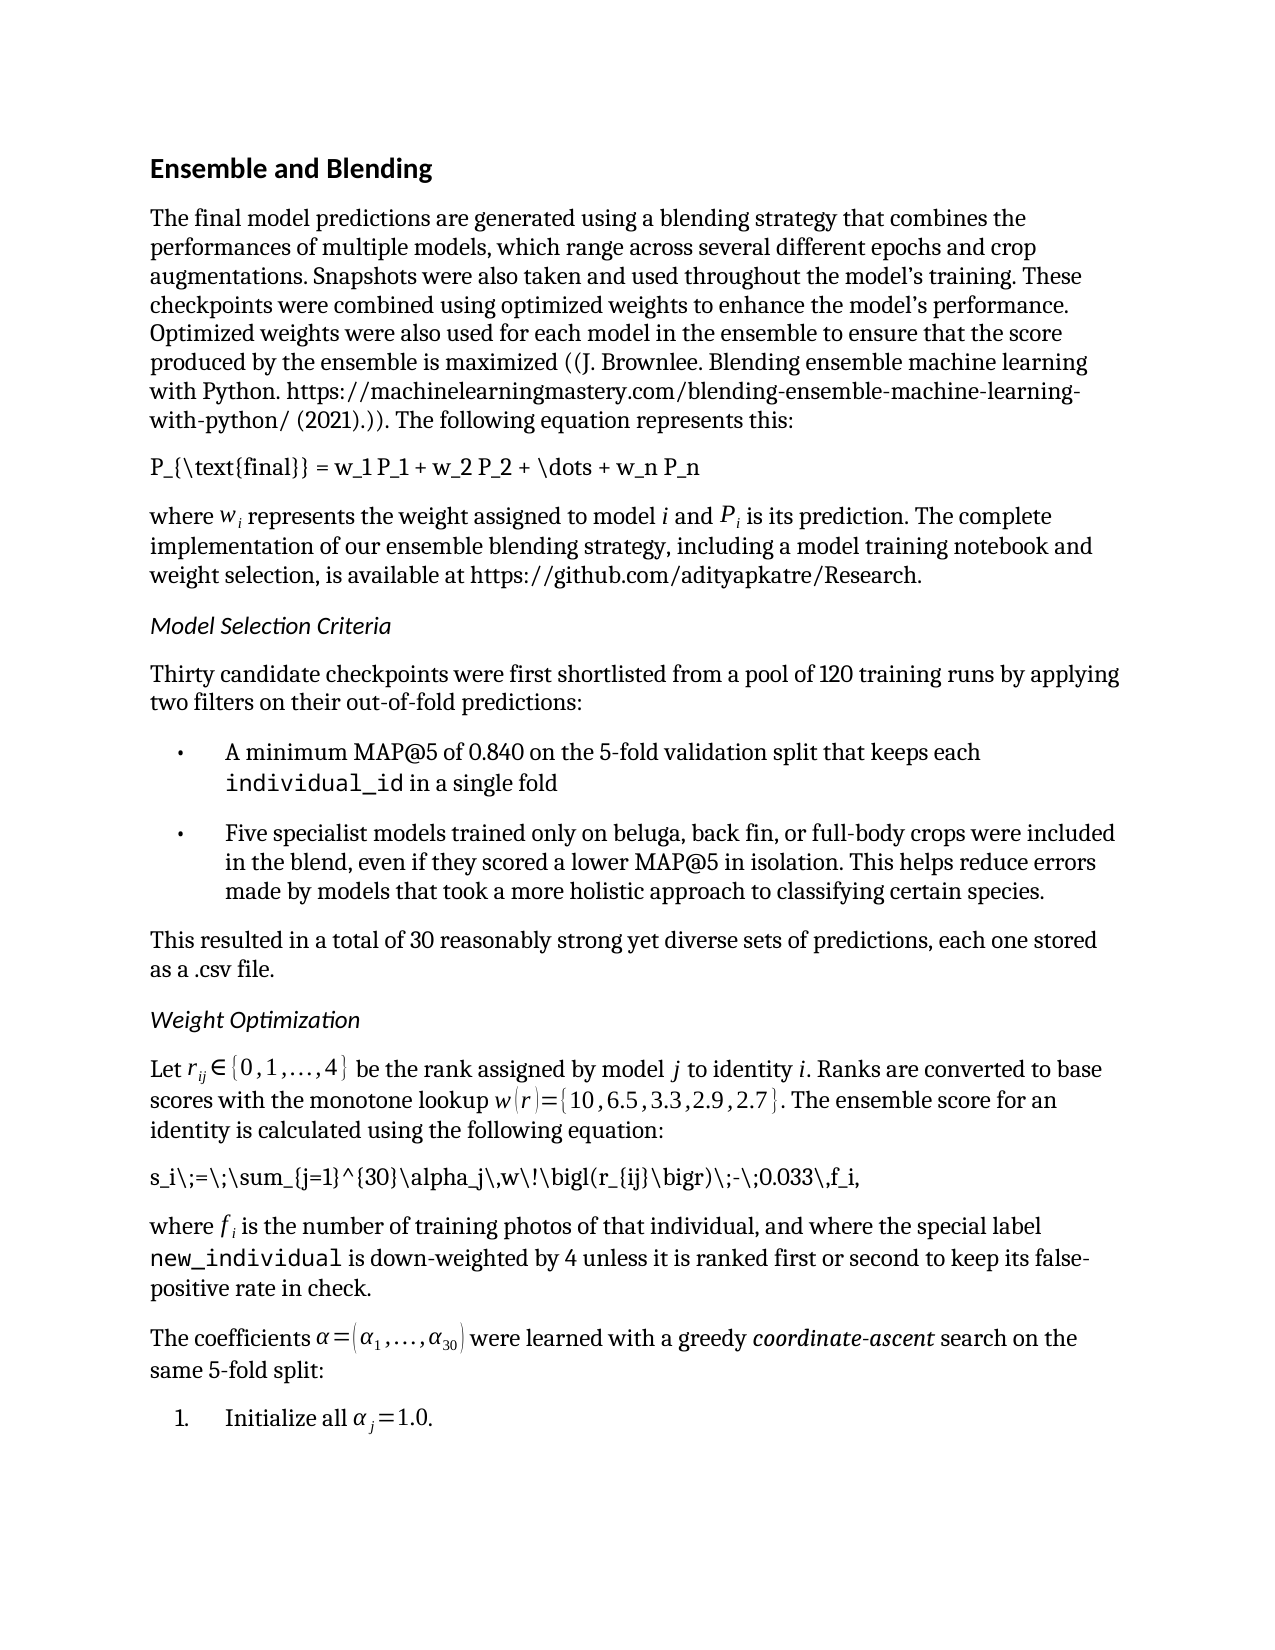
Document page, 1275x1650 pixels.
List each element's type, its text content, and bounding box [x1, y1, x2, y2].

text The final model predictions are generated using a blending strategy that combines the performances of multiple models, which range across several different epochs and crop augmentations. Snapshots were also taken and used throughout the model’s training. These checkpoints were combined using optimized weights to enhance the model’s performance. Optimized weights were also used for each model in the ensemble to ensure that the score produced by the ensemble is maximized ((J. Brownlee. Blending ensemble machine learning with Python. https://machinelearningmastery.com/blending-ensemble-machine-learning-with-python/ (2021).)). The following equation represents this: [150, 204, 1125, 434]
text where is the number of training photos of that individual, and where the special label new_individual is down-weighted by 4 unless it is ranked first or second to keep its false-positive rate in check. [150, 1211, 1125, 1302]
text This resulted in a total of 30 reasonably strong yet diverse sets of predictions, each one stored as a .csv file. [150, 926, 1125, 984]
text The coefficients were learned with a greedy coordinate-ascent search on the same 5-fold split: [150, 1321, 1125, 1384]
subtitle Weight Optimization [150, 1004, 1125, 1035]
text s_i\;=\;\sum_{j=1}^{30}\alpha_j\,w\!\bigl(r_{ij}\bigr)\;-\;0.033\,f_i, [150, 1163, 1125, 1192]
list A minimum MAP@5 of 0.840 on the 5-fold validation split that keeps each individual_id in a single fold [175, 736, 1125, 798]
subtitle Model Selection Criteria [150, 610, 1125, 641]
text where represents the weight assigned to model and is its prediction. The complete implementation of our ensemble blending strategy, including a model training notebook and weight selection, is available at https://github.com/adityapkatre/Research. [150, 501, 1125, 589]
subtitle Ensemble and Blending [150, 150, 1125, 186]
text Thirty candidate checkpoints were first shortlisted from a pool of 120 training runs by applying two filters on their out-of-fold predictions: [150, 659, 1125, 717]
list Five specialist models trained only on beluga, back fin, or full-body crops were included in the blend, even if they scored a lower MAP@5 in isolation. This helps reduce errors made by models that took a more holistic approach to classifying certain species. [175, 819, 1125, 905]
list Initialize all . [175, 1403, 1125, 1434]
text P_{\text{final}} = w_1 P_1 + w_2 P_2 + \dots + w_n P_n [150, 453, 1125, 482]
text Let be the rank assigned by model to identity . Ranks are converted to base scores with the monotone lookup . The ensemble score for an identity is calculated using the following equation: [150, 1054, 1125, 1144]
